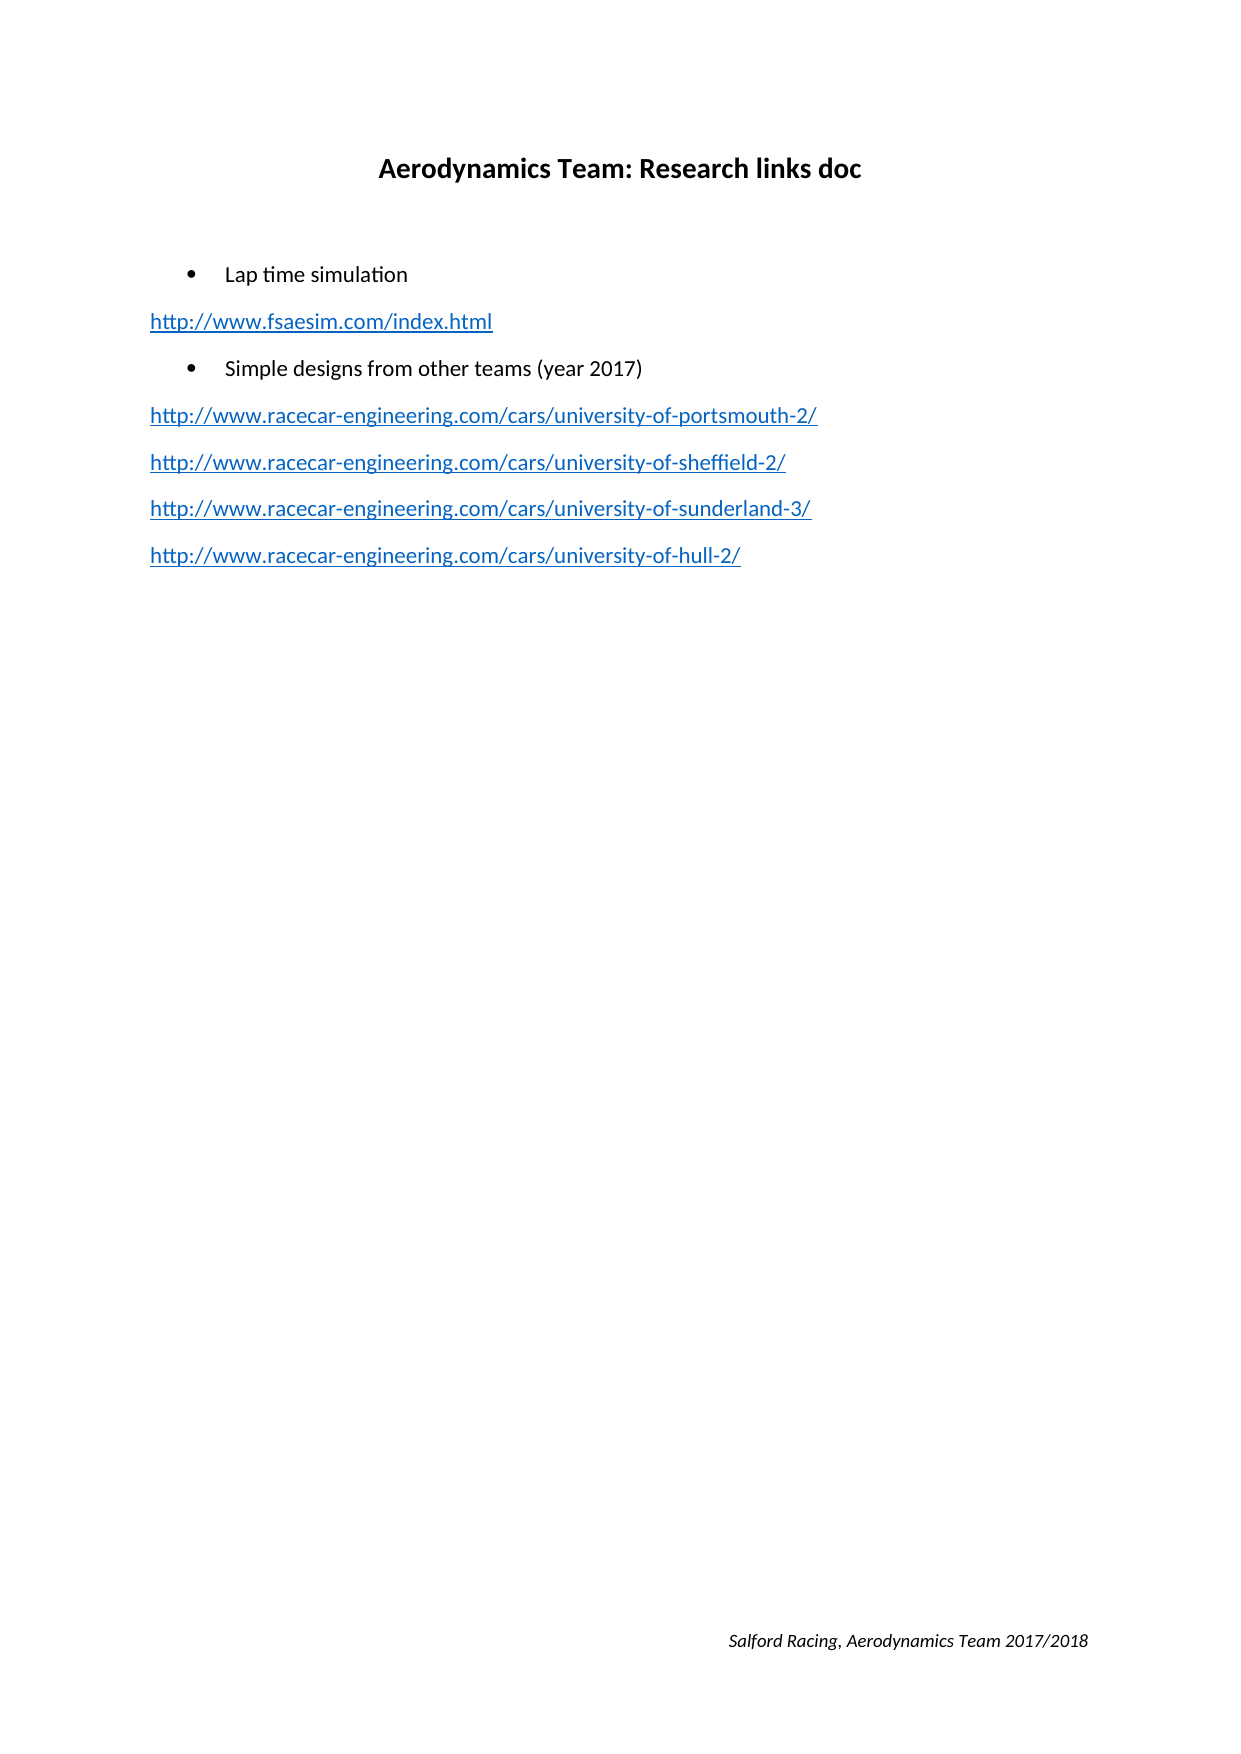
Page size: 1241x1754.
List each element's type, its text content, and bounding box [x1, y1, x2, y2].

text http://www.racecar-engineering.com/cars/university-of-portsmouth-2/ [150, 401, 1090, 429]
text http://www.racecar-engineering.com/cars/university-of-hull-2/ [150, 541, 1090, 569]
text http://www.racecar-engineering.com/cars/university-of-sunderland-3/ [150, 494, 1090, 523]
text Aerodynamics Team: Research links doc [150, 150, 1090, 186]
list Lap time simulation [187, 260, 1090, 288]
text http://www.racecar-engineering.com/cars/university-of-sheffield-2/ [150, 448, 1090, 476]
text http://www.fsaesim.com/index.html [150, 307, 1090, 335]
list Simple designs from other teams (year 2017) [187, 354, 1090, 382]
